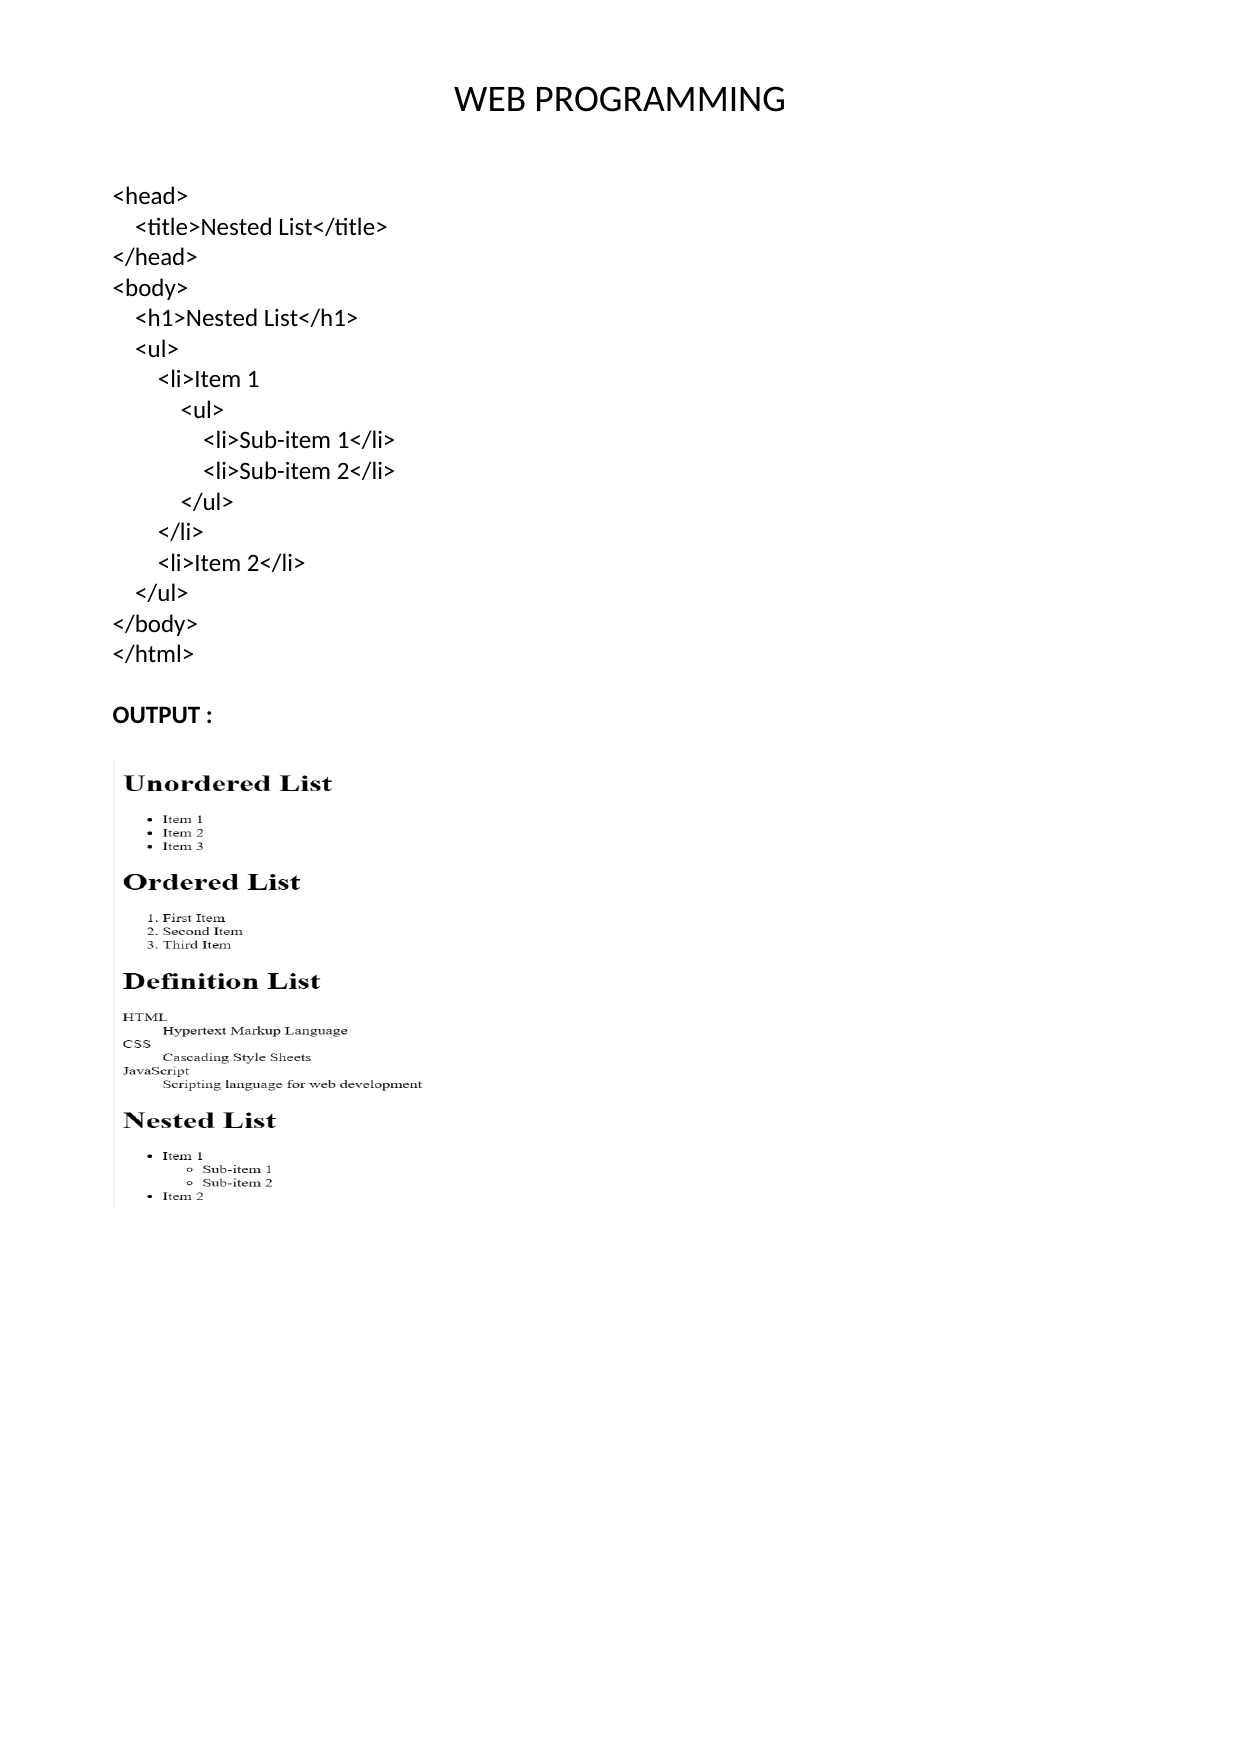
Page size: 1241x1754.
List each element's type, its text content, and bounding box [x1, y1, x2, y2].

text </ul> [112, 577, 1128, 608]
text <li>Item 1 [112, 364, 1128, 394]
text <head> [112, 181, 1128, 211]
text </li> [112, 516, 1128, 547]
text <ul> [112, 333, 1128, 364]
text <h1>Nested List</h1> [112, 303, 1128, 333]
text <title>Nested List</title> [112, 211, 1128, 242]
text <li>Sub-item 1</li> [112, 425, 1128, 455]
text <li>Item 2</li> [112, 547, 1128, 577]
text OUTPUT : [112, 699, 1128, 730]
text </head> [112, 242, 1128, 272]
text </body> [112, 608, 1128, 638]
text <body> [112, 272, 1128, 303]
text <li>Sub-item 2</li> [112, 455, 1128, 486]
picture [112, 760, 697, 1209]
text </ul> [112, 486, 1128, 516]
text <ul> [112, 394, 1128, 425]
text </html> [112, 638, 1128, 669]
